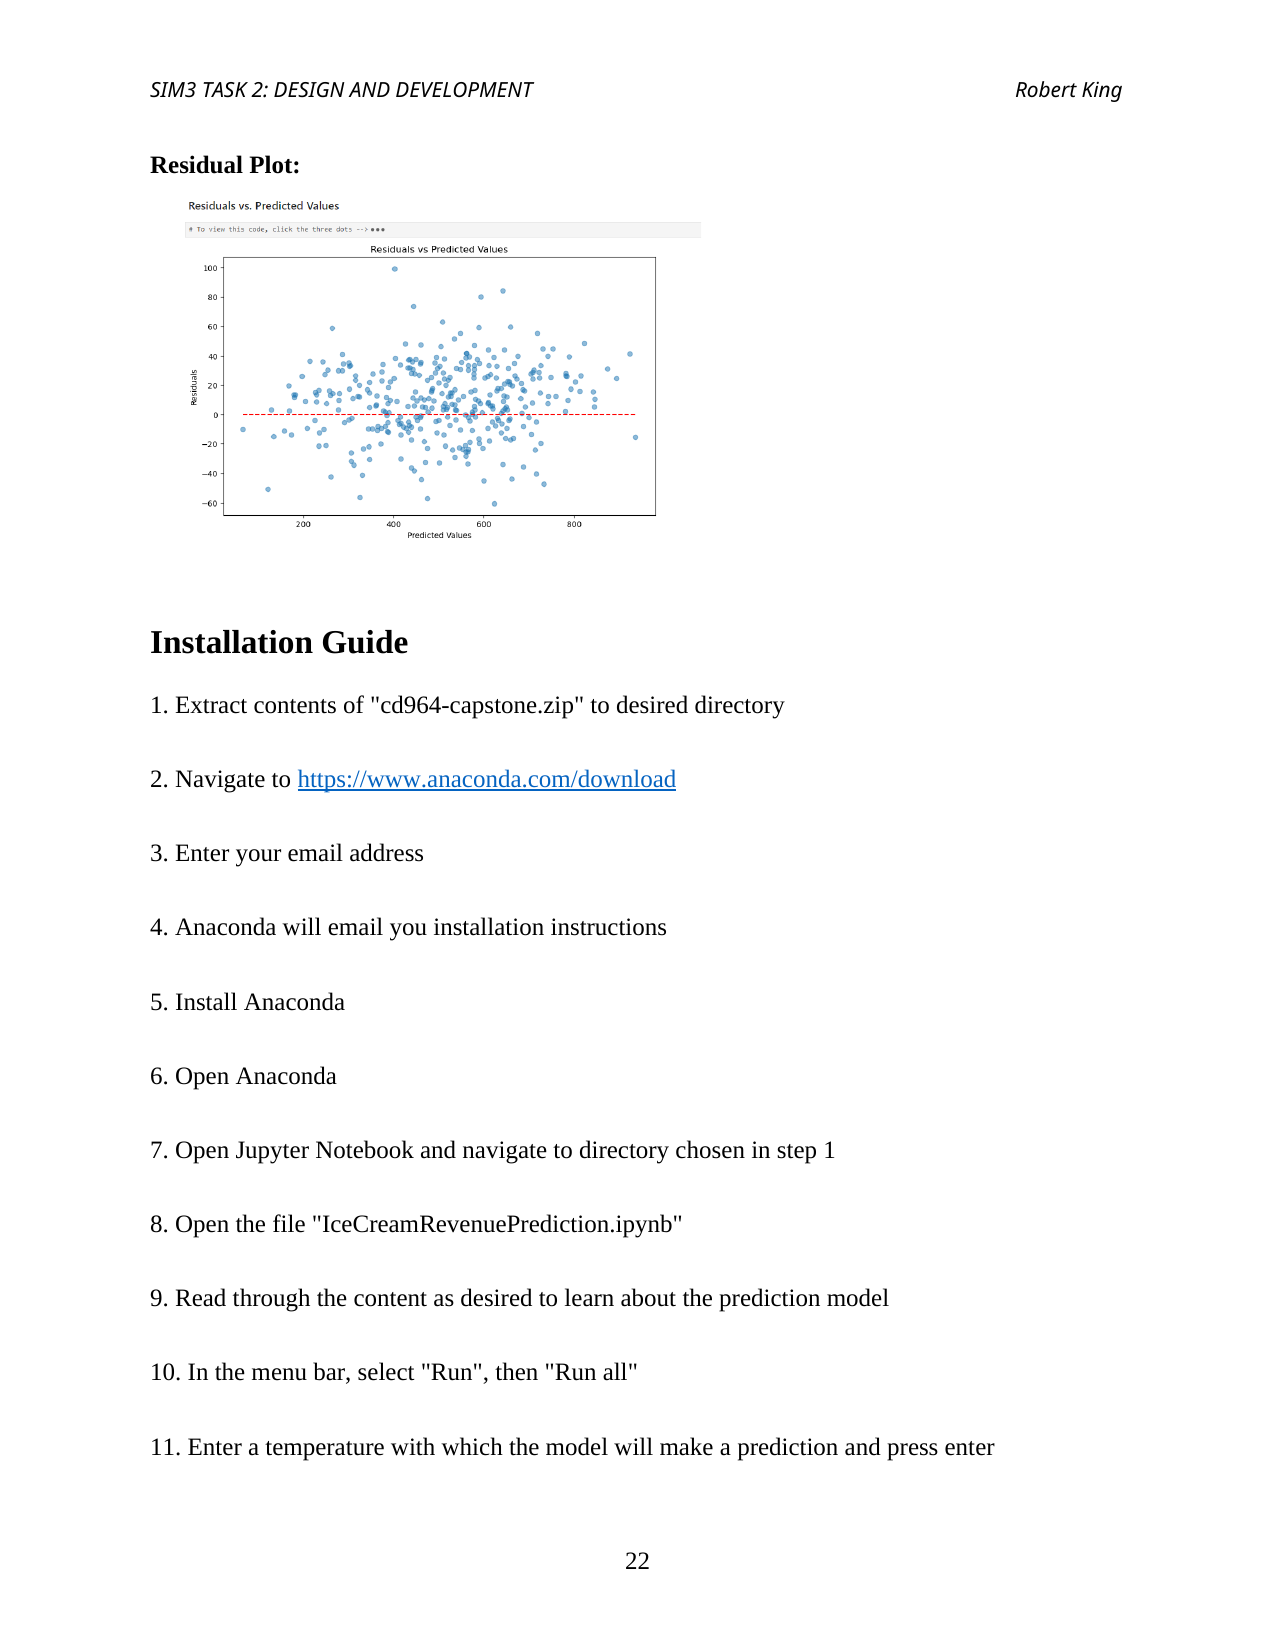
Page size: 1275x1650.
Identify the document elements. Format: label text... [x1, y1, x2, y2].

text 9. Read through the content as desired to learn about the prediction model [150, 1283, 1125, 1312]
text 11. Enter a temperature with which the model will make a prediction and press enter [150, 1432, 1125, 1460]
subtitle Installation Guide [150, 622, 1125, 661]
text 5. Install Anaconda [150, 987, 1125, 1015]
text 10. In the menu bar, select "Run", then "Run all" [150, 1357, 1125, 1386]
text 1. Extract contents of "cd964-capstone.zip" to desired directory [150, 690, 1125, 719]
text 2. Navigate to https://www.anaconda.com/download [150, 764, 1125, 793]
text 7. Open Jupyter Notebook and navigate to directory chosen in step 1 [150, 1135, 1125, 1164]
text 4. Anaconda will email you installation instructions [150, 912, 1125, 941]
text 6. Open Anaconda [150, 1061, 1125, 1089]
picture [150, 197, 702, 544]
text 8. Open the file "IceCreamRevenuePrediction.ipynb" [150, 1209, 1125, 1238]
text 3. Enter your email address [150, 838, 1125, 867]
text Residual Plot: [150, 150, 1125, 179]
